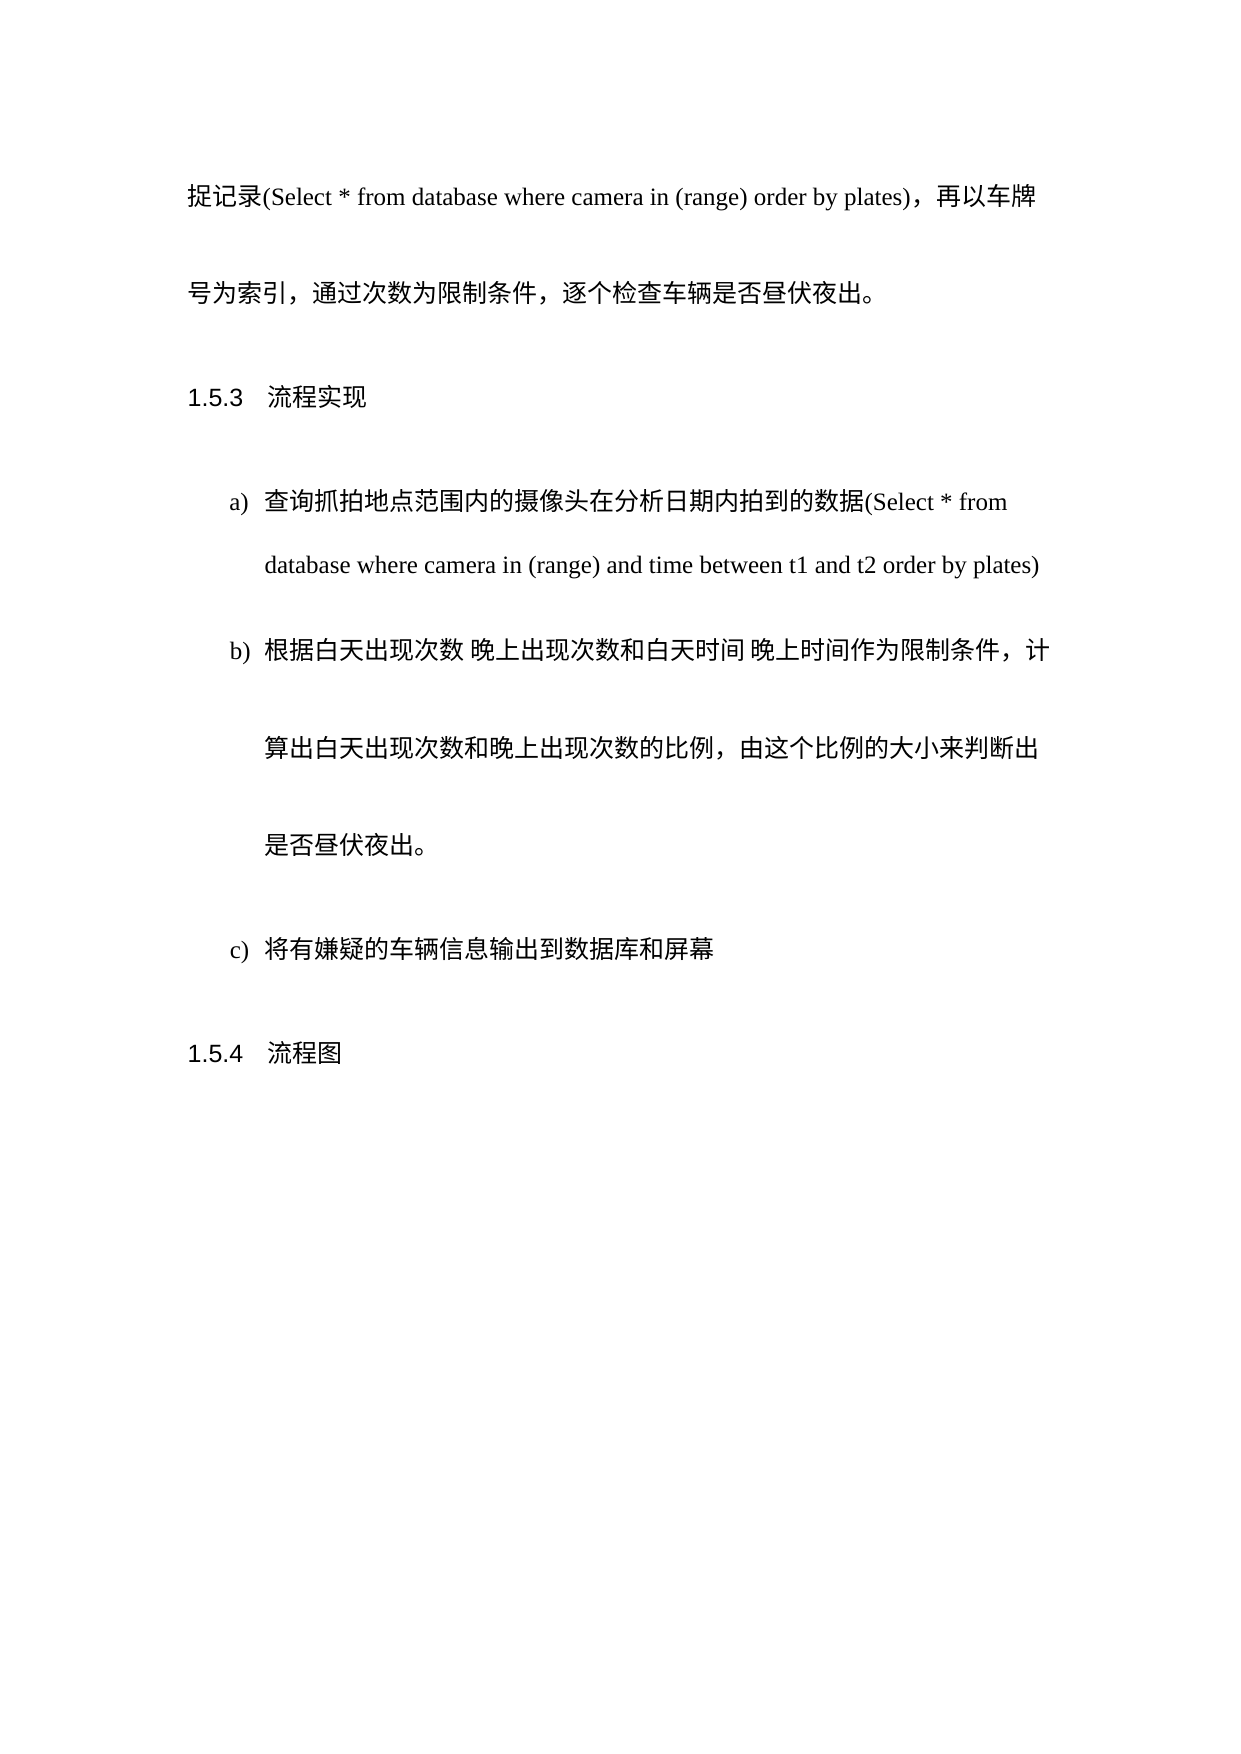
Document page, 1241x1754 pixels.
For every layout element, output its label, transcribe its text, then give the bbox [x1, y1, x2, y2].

list 查询抓拍地点范围内的摄像头在分析日期内拍到的数据(Select * from database where camera in (range) and time between t1 and t2 order by plates) [229, 467, 1053, 581]
text 根据白天出现次数 晚上出现次数和白天时间 晚上时间作为限制条件，计算出白天出现次数和晚上出现次数的比例，由这个比例的大小来判断出是否昼伏夜出。 [229, 616, 1053, 876]
text 流程图 [187, 1019, 1053, 1084]
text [187, 162, 1053, 324]
text 将有嫌疑的车辆信息输出到数据库和屏幕 [229, 915, 1053, 980]
text 流程实现 [187, 363, 1053, 428]
